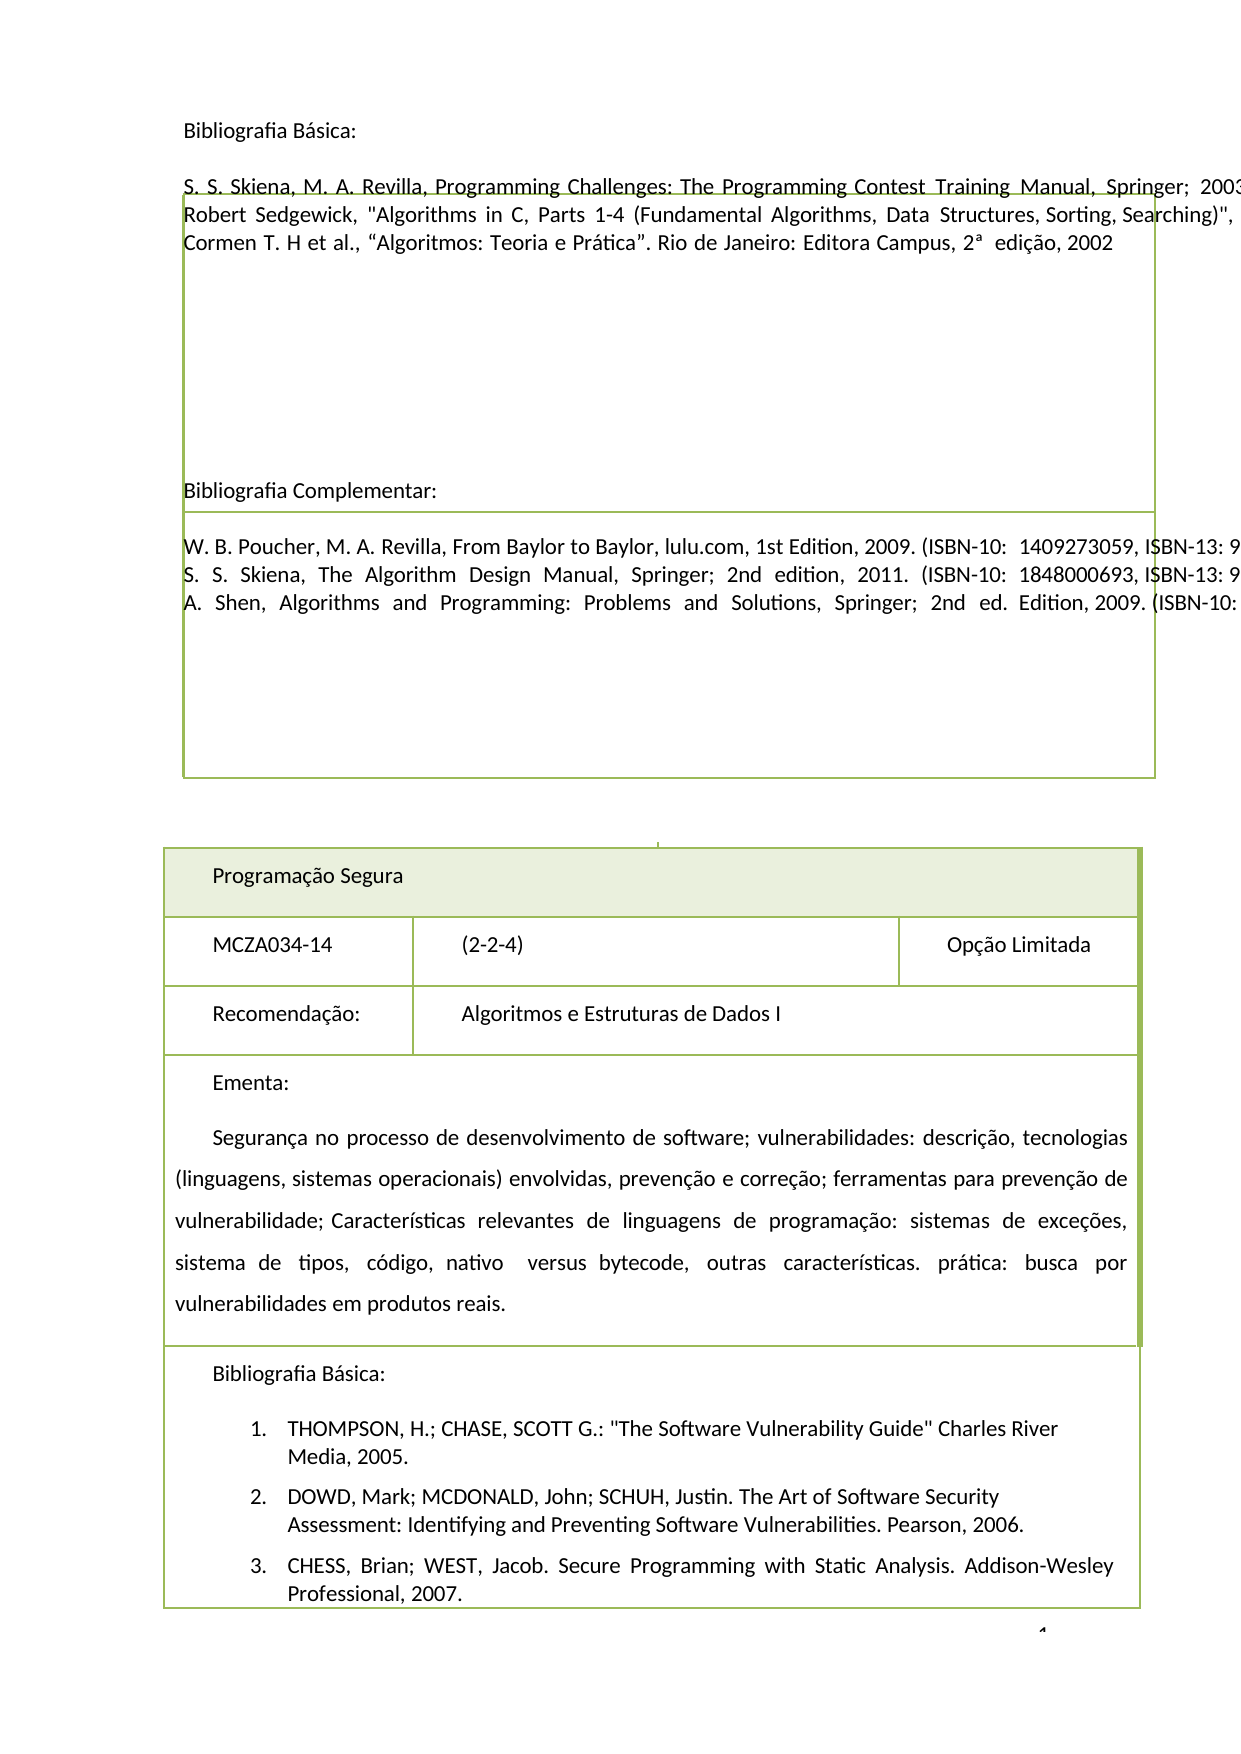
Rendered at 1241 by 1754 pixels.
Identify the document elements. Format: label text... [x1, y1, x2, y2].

table_cell Algoritmos e Estruturas de Dados I [414, 987, 898, 1054]
table_cell Bibliografia Básica: THOMPSON, H.; CHASE, SCOTT G.: "The Software Vulnerability Guide" Charles River Media, 2005. DOWD, Mark; MCDONALD, John; SCHUH, Justin. The Art of Software Security Assessment: Identifying and Preventing Software Vulnerabilities. Pearson, 2006. CHESS, Brian; WEST, Jacob. Secure Programming with Static Analysis. Addison-Wesley Professional, 2007. [165, 1345, 1139, 1607]
table_header Programação Segura [165, 849, 1137, 916]
table_cell Ementa: Segurança no processo de desenvolvimento de software; vulnerabilidades: descrição, tecnologias (linguagens, sistemas operacionais) envolvidas, prevenção e correção; ferramentas para prevenção de vulnerabilidade; Características relevantes de linguagens de programação: sistemas de exceções, sistema de tipos, código, nativo versus bytecode, outras características. prática: busca por vulnerabilidades em produtos reais. [165, 1056, 1137, 1345]
table_cell [899, 987, 1137, 1054]
table_cell Recomendação: [165, 987, 412, 1054]
table_cell (2-2-4) [414, 918, 898, 985]
table_cell Opção Limitada [900, 918, 1137, 985]
table_cell MCZA034-14 [165, 918, 412, 985]
